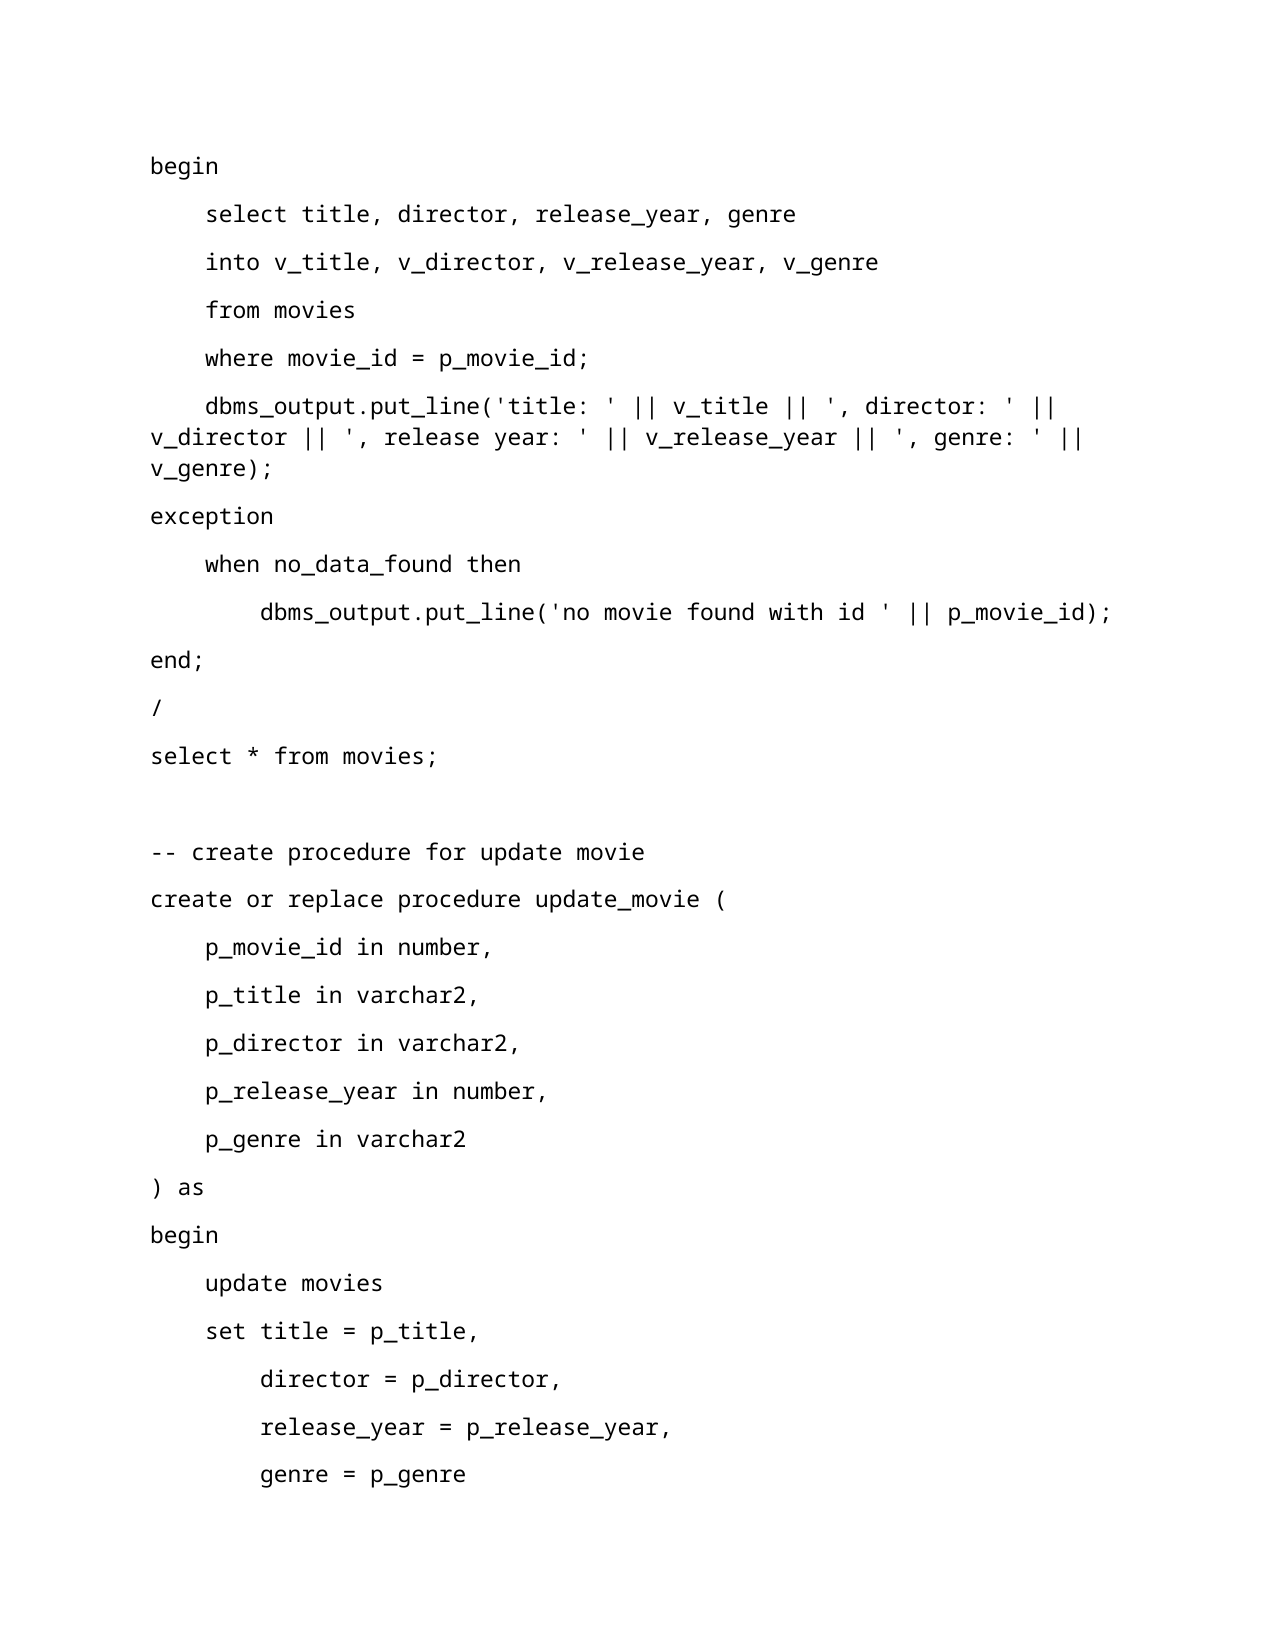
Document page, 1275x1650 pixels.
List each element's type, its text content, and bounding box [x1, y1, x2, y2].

text select * from movies; [150, 739, 1125, 771]
text p_movie_id in number, [150, 931, 1125, 962]
text when no_data_found then [150, 548, 1125, 579]
text genre = p_genre [150, 1458, 1125, 1489]
text from movies [150, 294, 1125, 325]
text select title, director, release_year, genre [150, 198, 1125, 229]
text ) as [150, 1171, 1125, 1202]
text where movie_id = p_movie_id; [150, 342, 1125, 373]
text -- create procedure for update movie [150, 835, 1125, 867]
text create or replace procedure update_movie ( [150, 883, 1125, 914]
text exception [150, 500, 1125, 531]
text / [150, 692, 1125, 723]
text p_genre in varchar2 [150, 1123, 1125, 1154]
text director = p_director, [150, 1362, 1125, 1394]
text begin [150, 150, 1125, 181]
text end; [150, 644, 1125, 675]
text p_title in varchar2, [150, 979, 1125, 1010]
text dbms_output.put_line('no movie found with id ' || p_movie_id); [150, 596, 1125, 627]
text release_year = p_release_year, [150, 1410, 1125, 1442]
text begin [150, 1219, 1125, 1250]
text into v_title, v_director, v_release_year, v_genre [150, 246, 1125, 277]
text set title = p_title, [150, 1314, 1125, 1346]
text p_release_year in number, [150, 1075, 1125, 1106]
text update movies [150, 1267, 1125, 1298]
text p_director in varchar2, [150, 1027, 1125, 1058]
text dbms_output.put_line('title: ' || v_title || ', director: ' || v_director || ', release year: ' || v_release_year || ', genre: ' || v_genre); [150, 389, 1125, 483]
